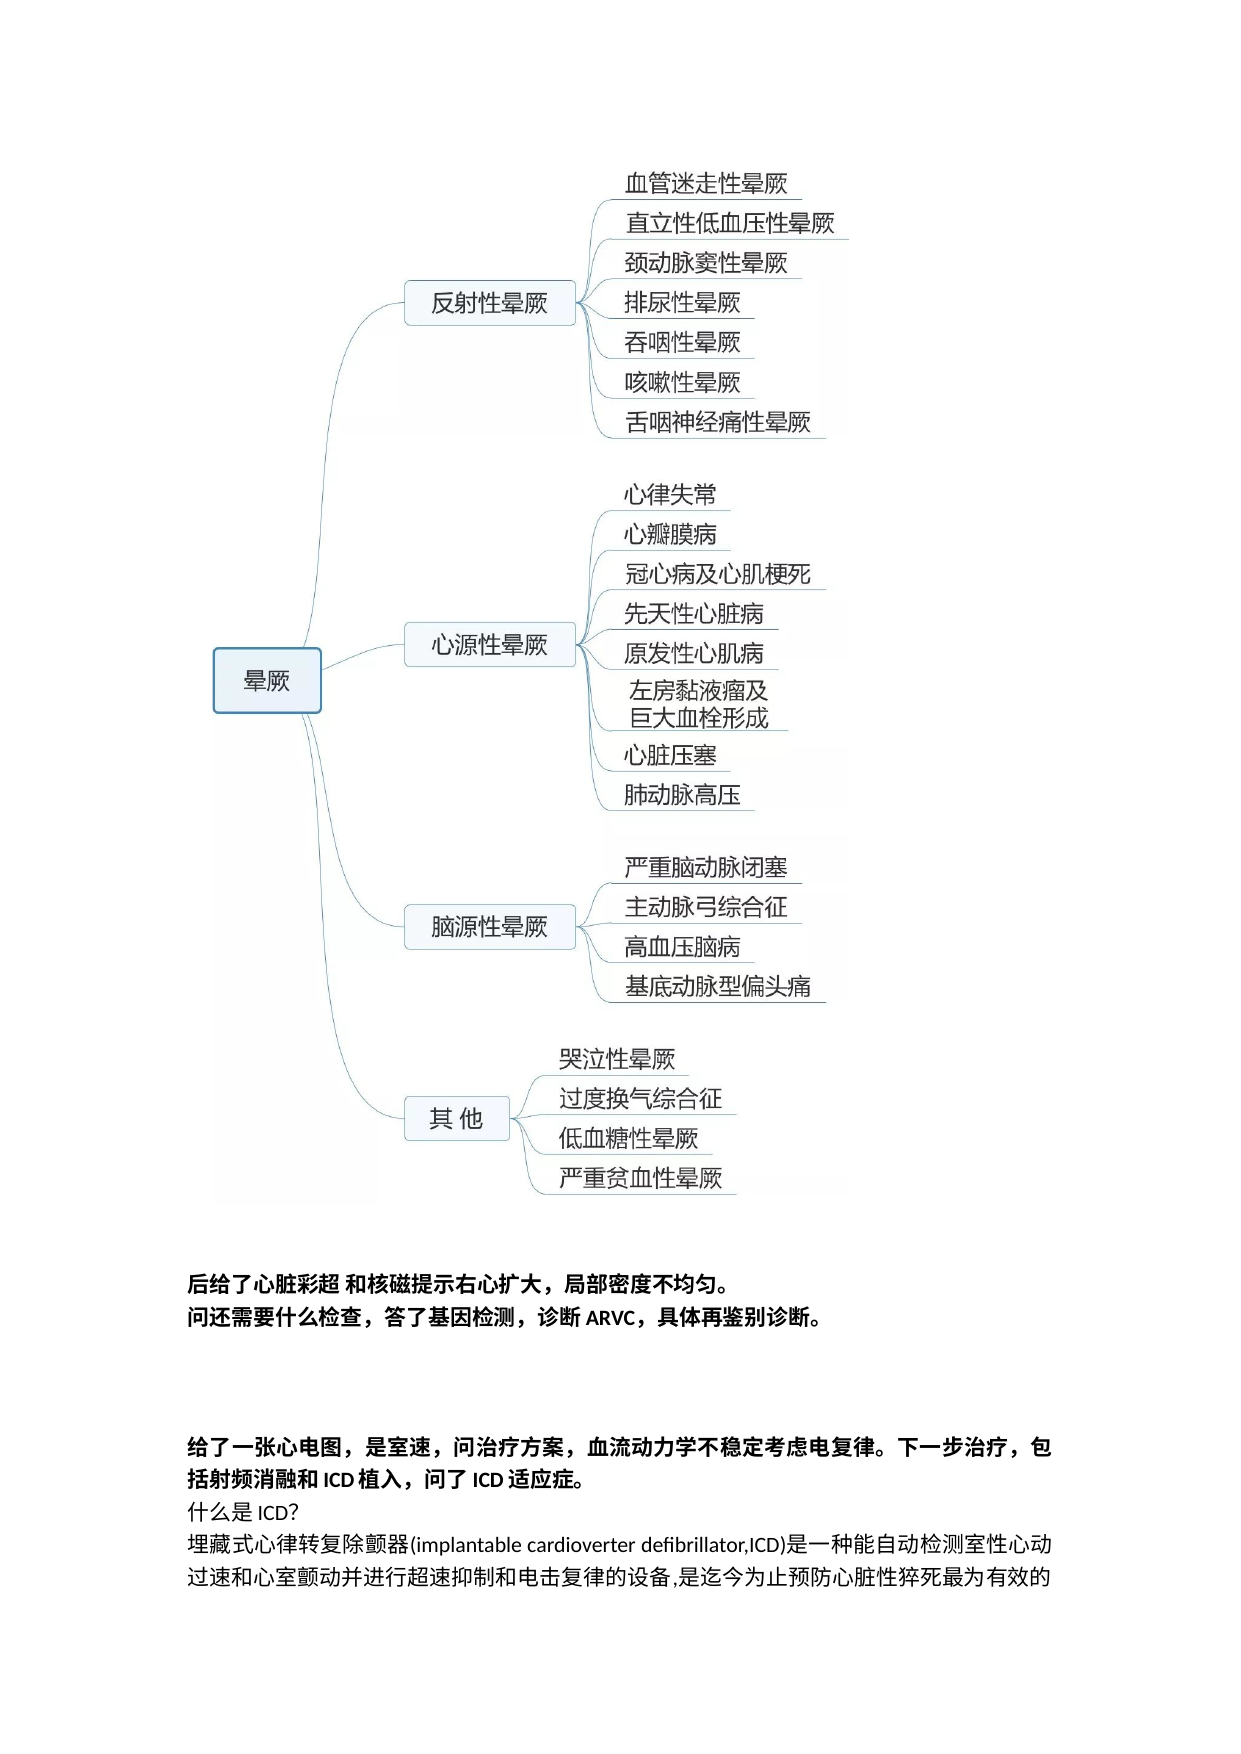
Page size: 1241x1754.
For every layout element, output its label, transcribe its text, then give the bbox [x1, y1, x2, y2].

text 给了一张心电图，是室速，问治疗方案，血流动力学不稳定考虑电复律。下一步治疗，包括射频消融和ICD植入，问了ICD适应症。 [187, 1429, 1053, 1494]
text 什么是ICD？ [187, 1494, 1053, 1527]
picture [212, 162, 849, 1205]
text 问还需要什么检查，答了基因检测，诊断ARVC，具体再鉴别诊断。 [187, 1299, 1053, 1332]
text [187, 1527, 1053, 1592]
text 后给了心脏彩超 和核磁提示右心扩大，局部密度不均匀。 [187, 1267, 1053, 1299]
